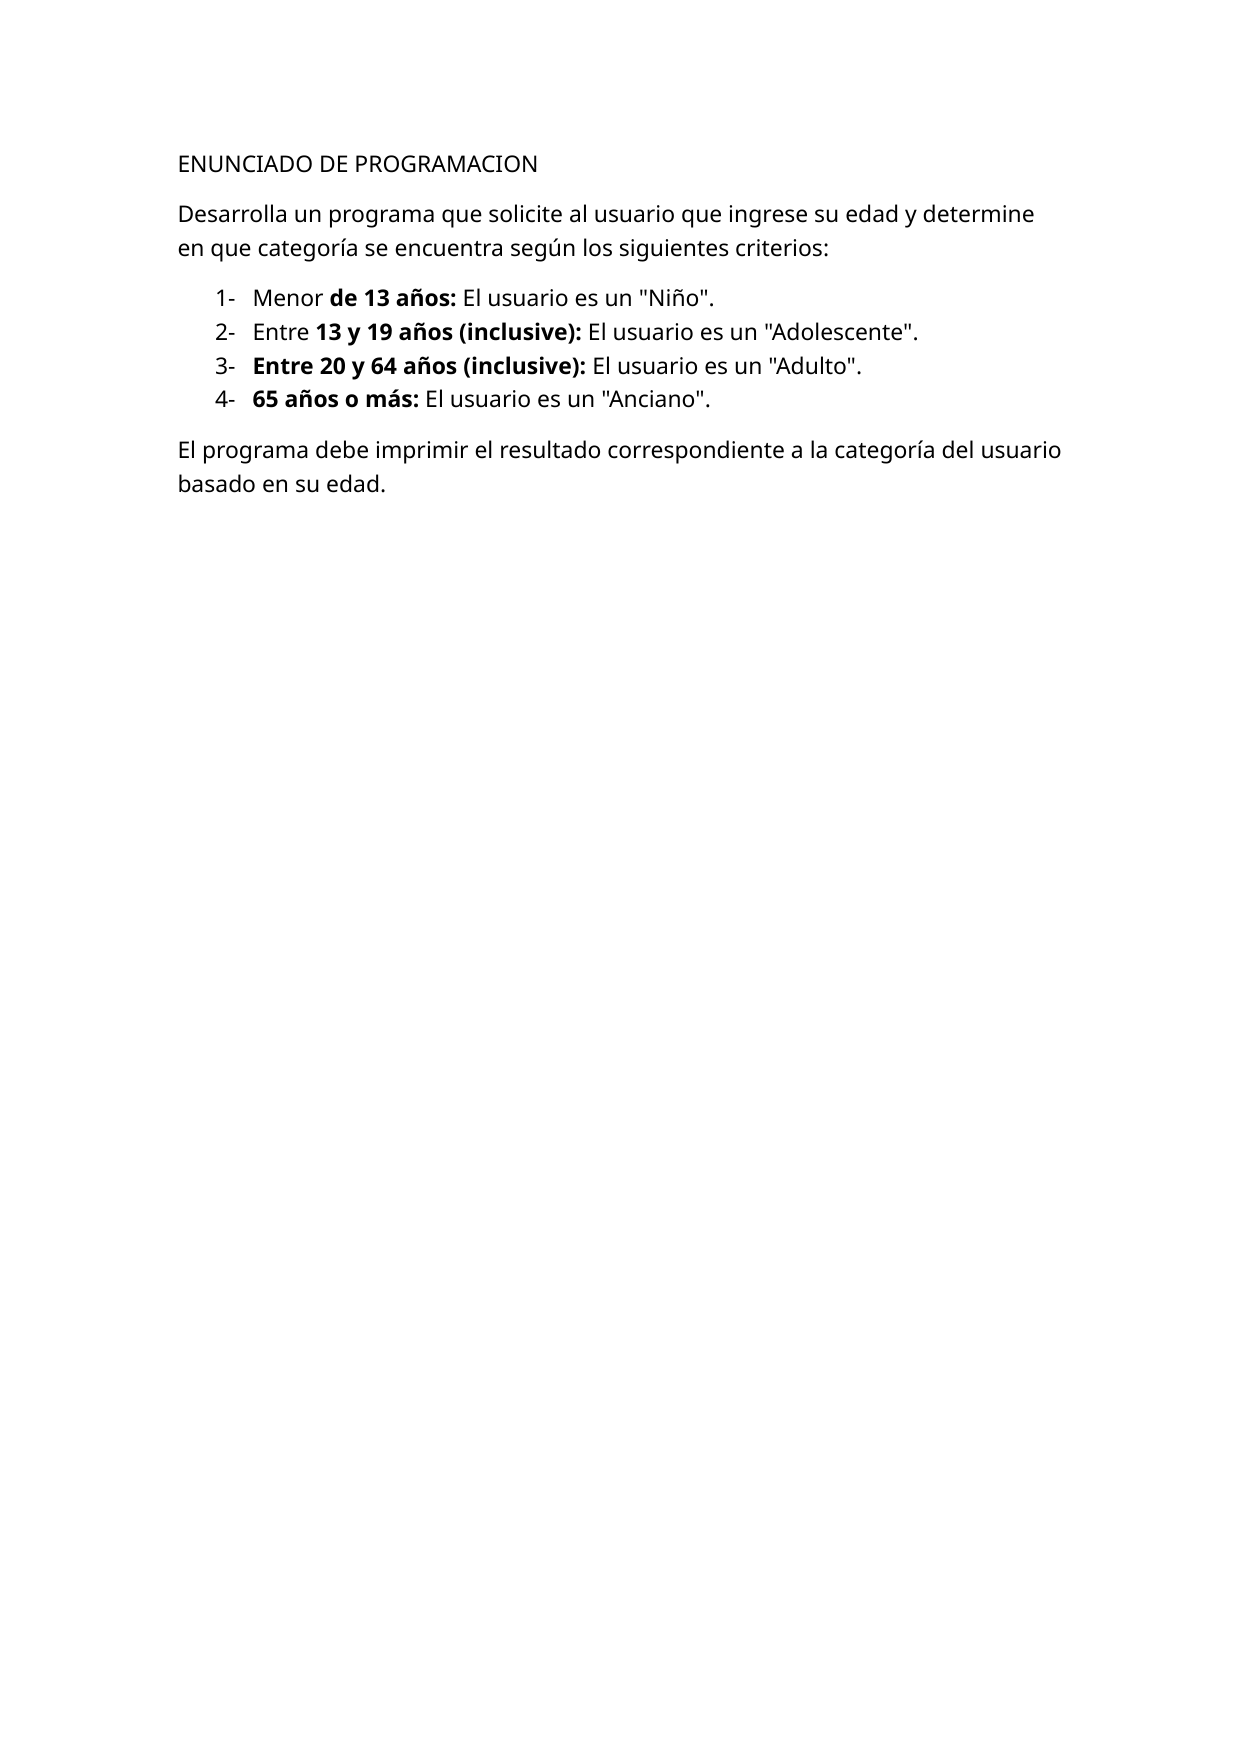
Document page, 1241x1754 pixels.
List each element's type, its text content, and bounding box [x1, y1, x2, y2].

list Entre 20 y 64 años (inclusive): El usuario es un "Adulto". [215, 350, 1063, 381]
list Menor de 13 años: El usuario es un "Niño". [215, 282, 1063, 313]
list 65 años o más: El usuario es un "Anciano". [215, 383, 1063, 415]
text Desarrolla un programa que solicite al usuario que ingrese su edad y determine en que categoría se encuentra según los siguientes criterios: [177, 198, 1063, 263]
text ENUNCIADO DE PROGRAMACION [177, 148, 1063, 179]
list Entre 13 y 19 años (inclusive): El usuario es un "Adolescente". [215, 316, 1063, 347]
text El programa debe imprimir el resultado correspondiente a la categoría del usuario basado en su edad. [177, 434, 1063, 499]
